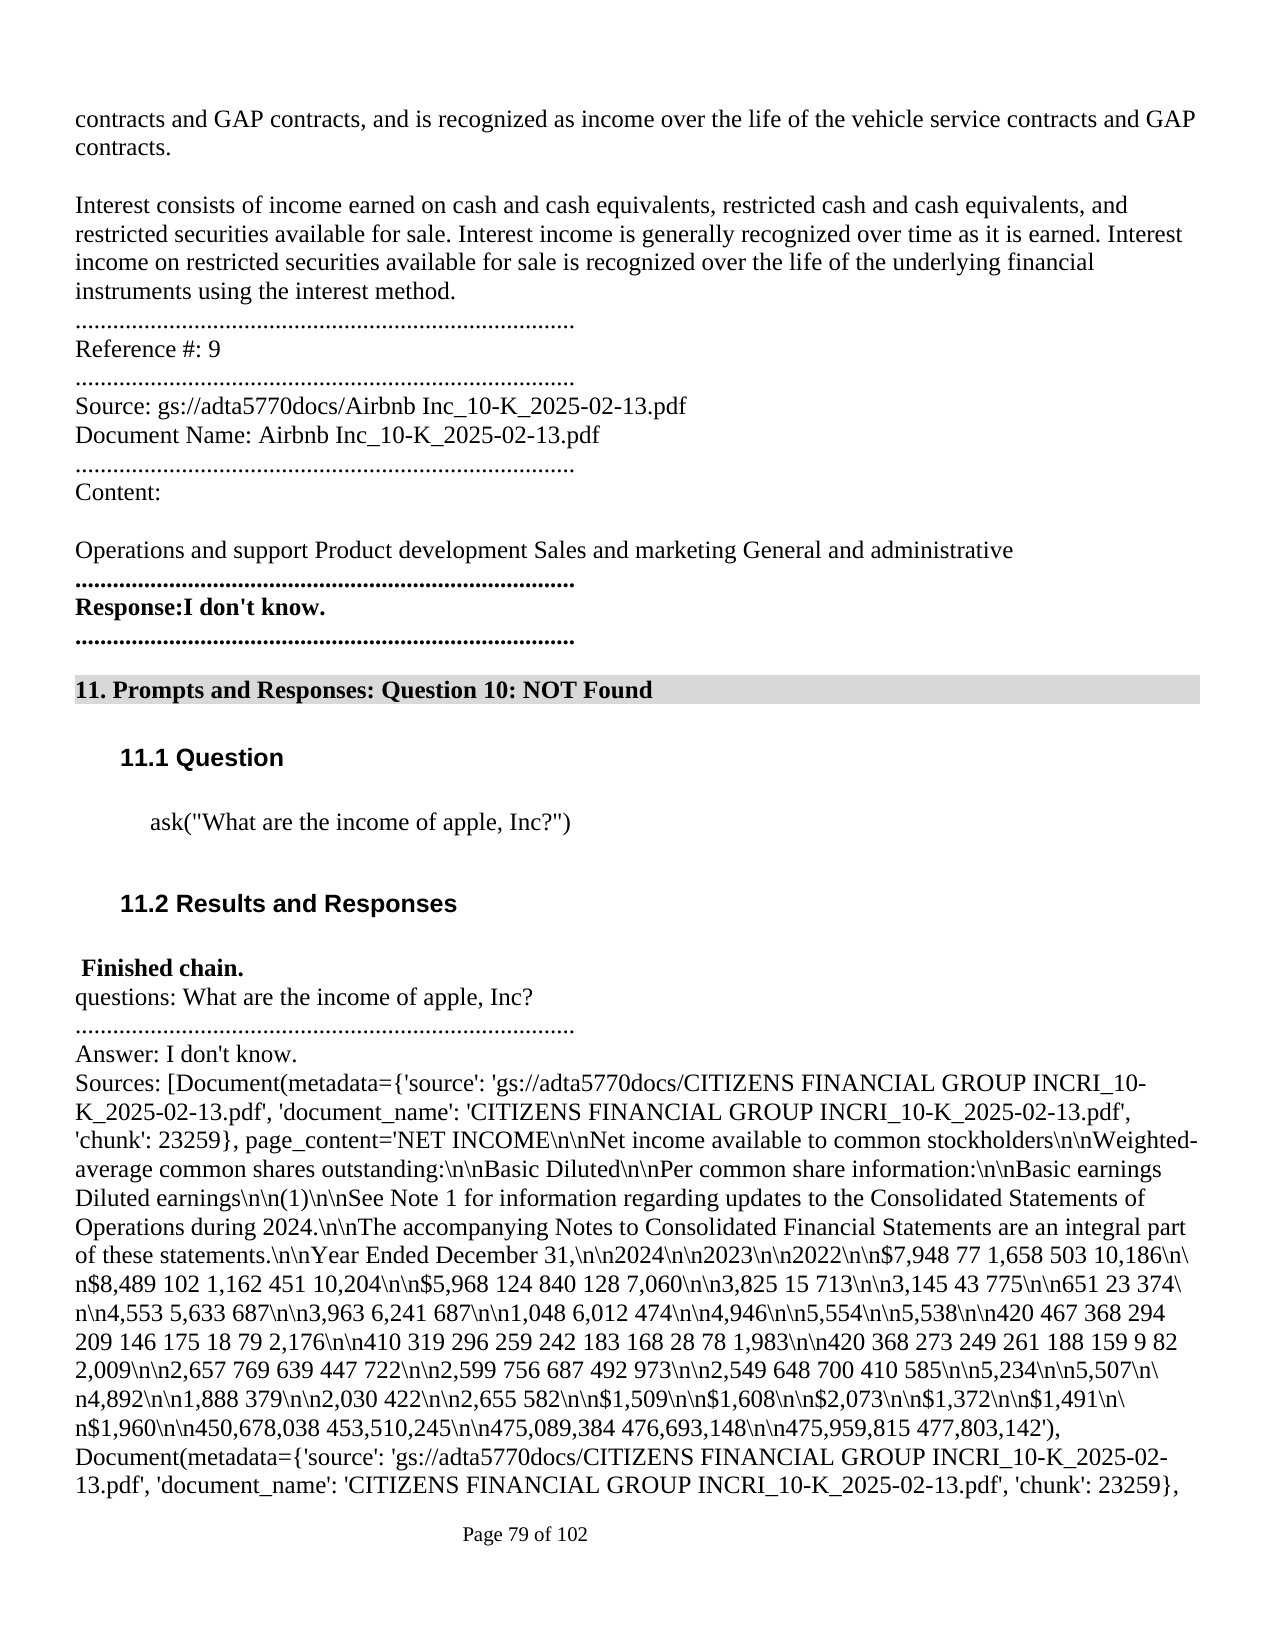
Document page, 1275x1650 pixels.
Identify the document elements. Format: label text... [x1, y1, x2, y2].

text Response:I don't know. [75, 592, 1200, 621]
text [75, 1068, 1200, 1499]
text Document Name: Airbnb Inc_10-K_2025-02-13.pdf [75, 420, 1200, 449]
subtitle Results and Responses [120, 889, 1200, 918]
text ................................................................................ [75, 564, 1200, 592]
text Source: gs://adta5770docs/Airbnb Inc_10-K_2025-02-13.pdf [75, 391, 1200, 420]
subtitle Question [120, 743, 1200, 772]
text ................................................................................ [75, 449, 1200, 477]
text ................................................................................ [75, 362, 1200, 391]
text questions: What are the income of apple, Inc? [75, 982, 1200, 1011]
text Reference #: 9 [75, 334, 1200, 362]
text contracts and GAP contracts, and is recognized as income over the life of the vehicle service contracts and GAP contracts. [75, 104, 1200, 161]
text ................................................................................ [75, 621, 1200, 650]
text ................................................................................ [75, 305, 1200, 334]
text Operations and support Product development Sales and marketing General and administrative [75, 535, 1200, 564]
text ................................................................................ [75, 1011, 1200, 1039]
text ask("What are the income of apple, Inc?") [150, 807, 1200, 836]
text Finished chain. [75, 953, 1200, 982]
list Prompts and Responses: Question 10: NOT Found [75, 675, 1200, 704]
text Answer: I don't know. [75, 1039, 1200, 1068]
text Content: [75, 477, 1200, 506]
text Interest consists of income earned on cash and cash equivalents, restricted cash and cash equivalents, and restricted securities available for sale. Interest income is generally recognized over time as it is earned. Interest income on restricted securities available for sale is recognized over the life of the underlying financial instruments using the interest method. [75, 190, 1200, 305]
